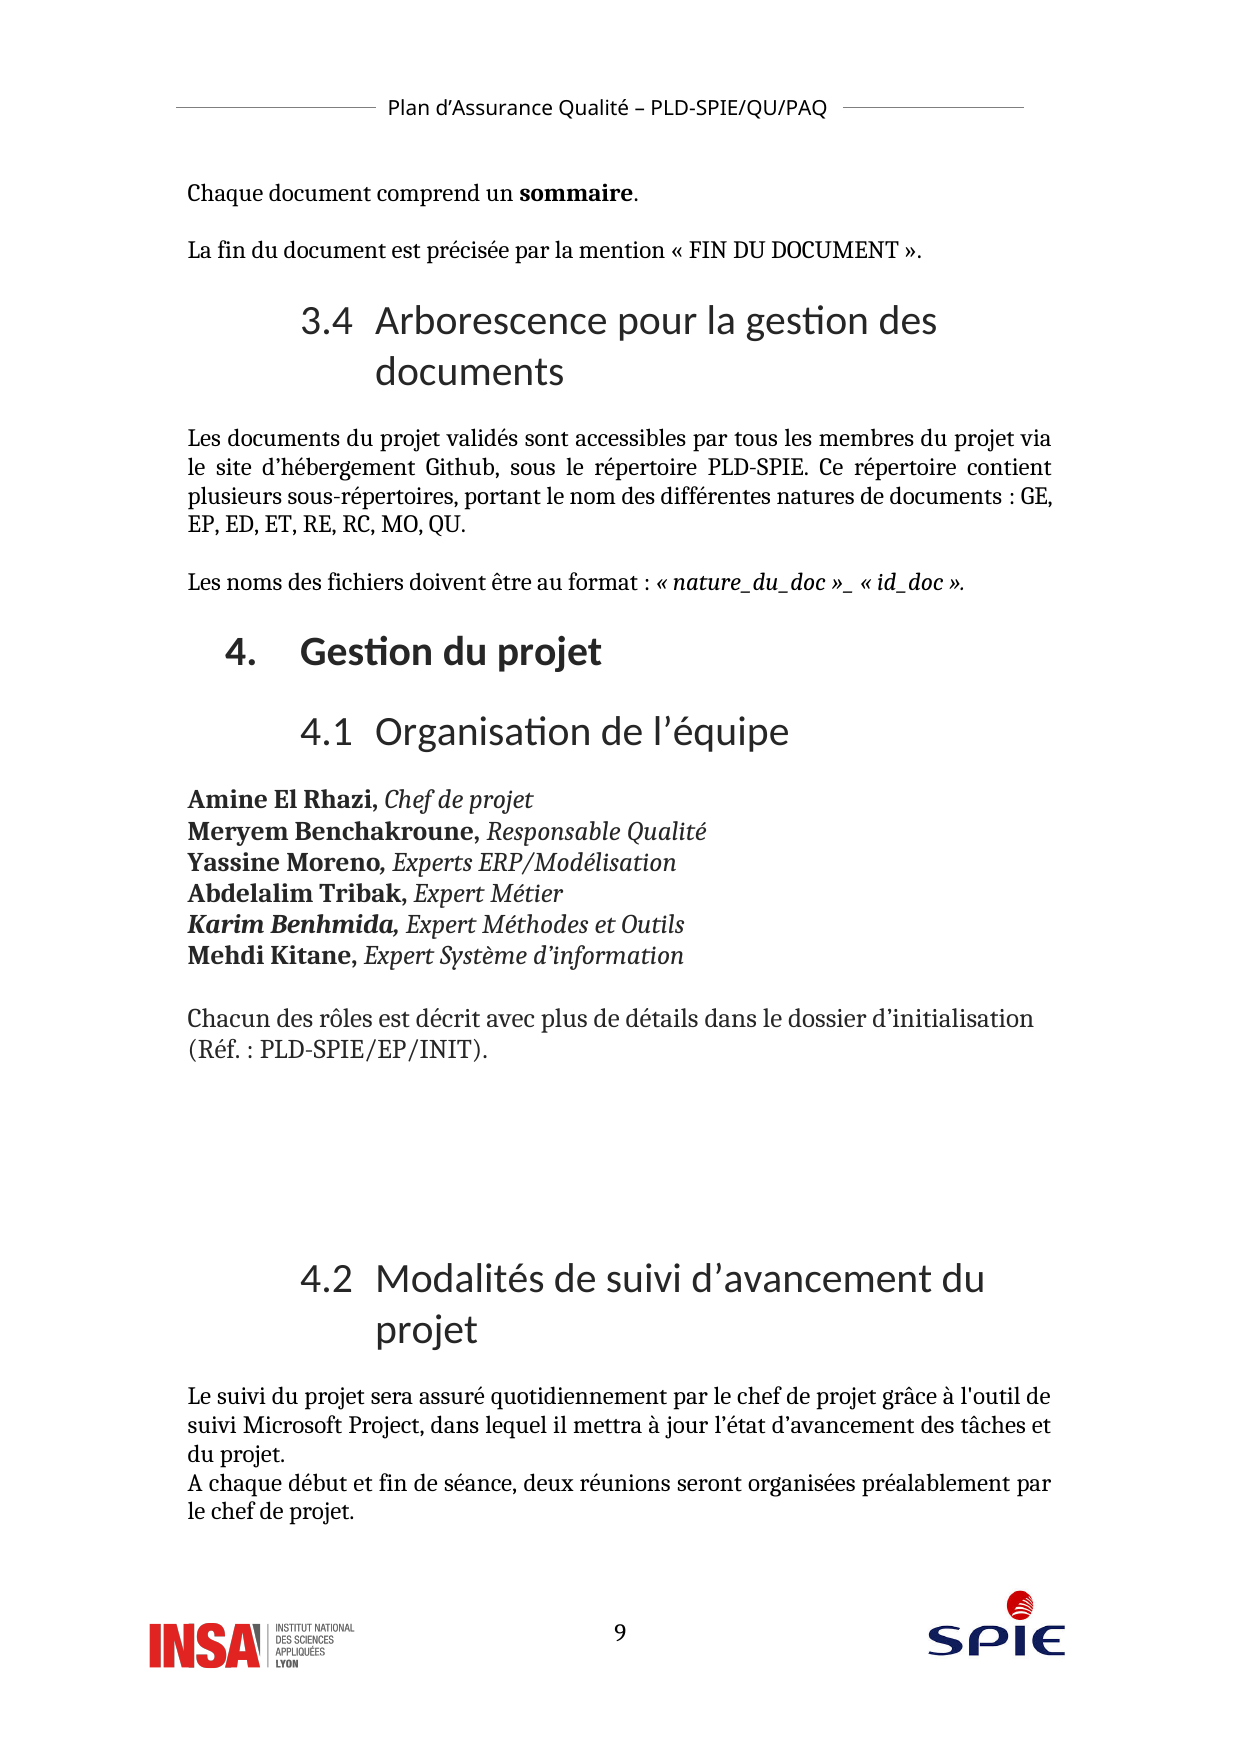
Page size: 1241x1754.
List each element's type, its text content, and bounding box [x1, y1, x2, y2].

text Amine El Rhazi, Chef de projet [187, 784, 1053, 816]
subtitle Organisation de l’équipe [300, 705, 1053, 756]
subtitle Gestion du projet [225, 625, 1053, 676]
text Les noms des fichiers doivent être au format : « nature_du_doc »_ « id_doc ». [187, 568, 1053, 597]
text A chaque début et fin de séance, deux réunions seront organisées préalablement par le chef de projet. [187, 1468, 1053, 1526]
text Yassine Moreno, Experts ERP/Modélisation [187, 847, 1053, 878]
text Mehdi Kitane, Expert Système d’information [187, 940, 1053, 971]
subtitle Modalités de suivi d’avancement du projet [300, 1252, 1053, 1353]
picture [146, 1621, 358, 1670]
picture [915, 1583, 1078, 1670]
text Les documents du projet validés sont accessibles par tous les membres du projet via le site d’hébergement Github, sous le répertoire PLD-SPIE. Ce répertoire contient plusieurs sous-répertoires, portant le nom des différentes natures de documents : GE, EP, ED, ET, RE, RC, MO, QU. [187, 424, 1053, 539]
subtitle Arborescence pour la gestion des documents [300, 294, 1053, 395]
text Abdelalim Tribak, Expert Métier [187, 878, 1053, 909]
text Meryem Benchakroune, Responsable Qualité [187, 816, 1053, 847]
text La fin du document est précisée par la mention « FIN DU DOCUMENT ». [187, 236, 1053, 265]
text Chacun des rôles est décrit avec plus de détails dans le dossier d’initialisation (Réf. : PLD-SPIE/EP/INIT). [187, 1003, 1053, 1065]
text Karim Benhmida, Expert Méthodes et Outils [187, 909, 1053, 940]
text Chaque document comprend un sommaire. [187, 179, 1053, 207]
